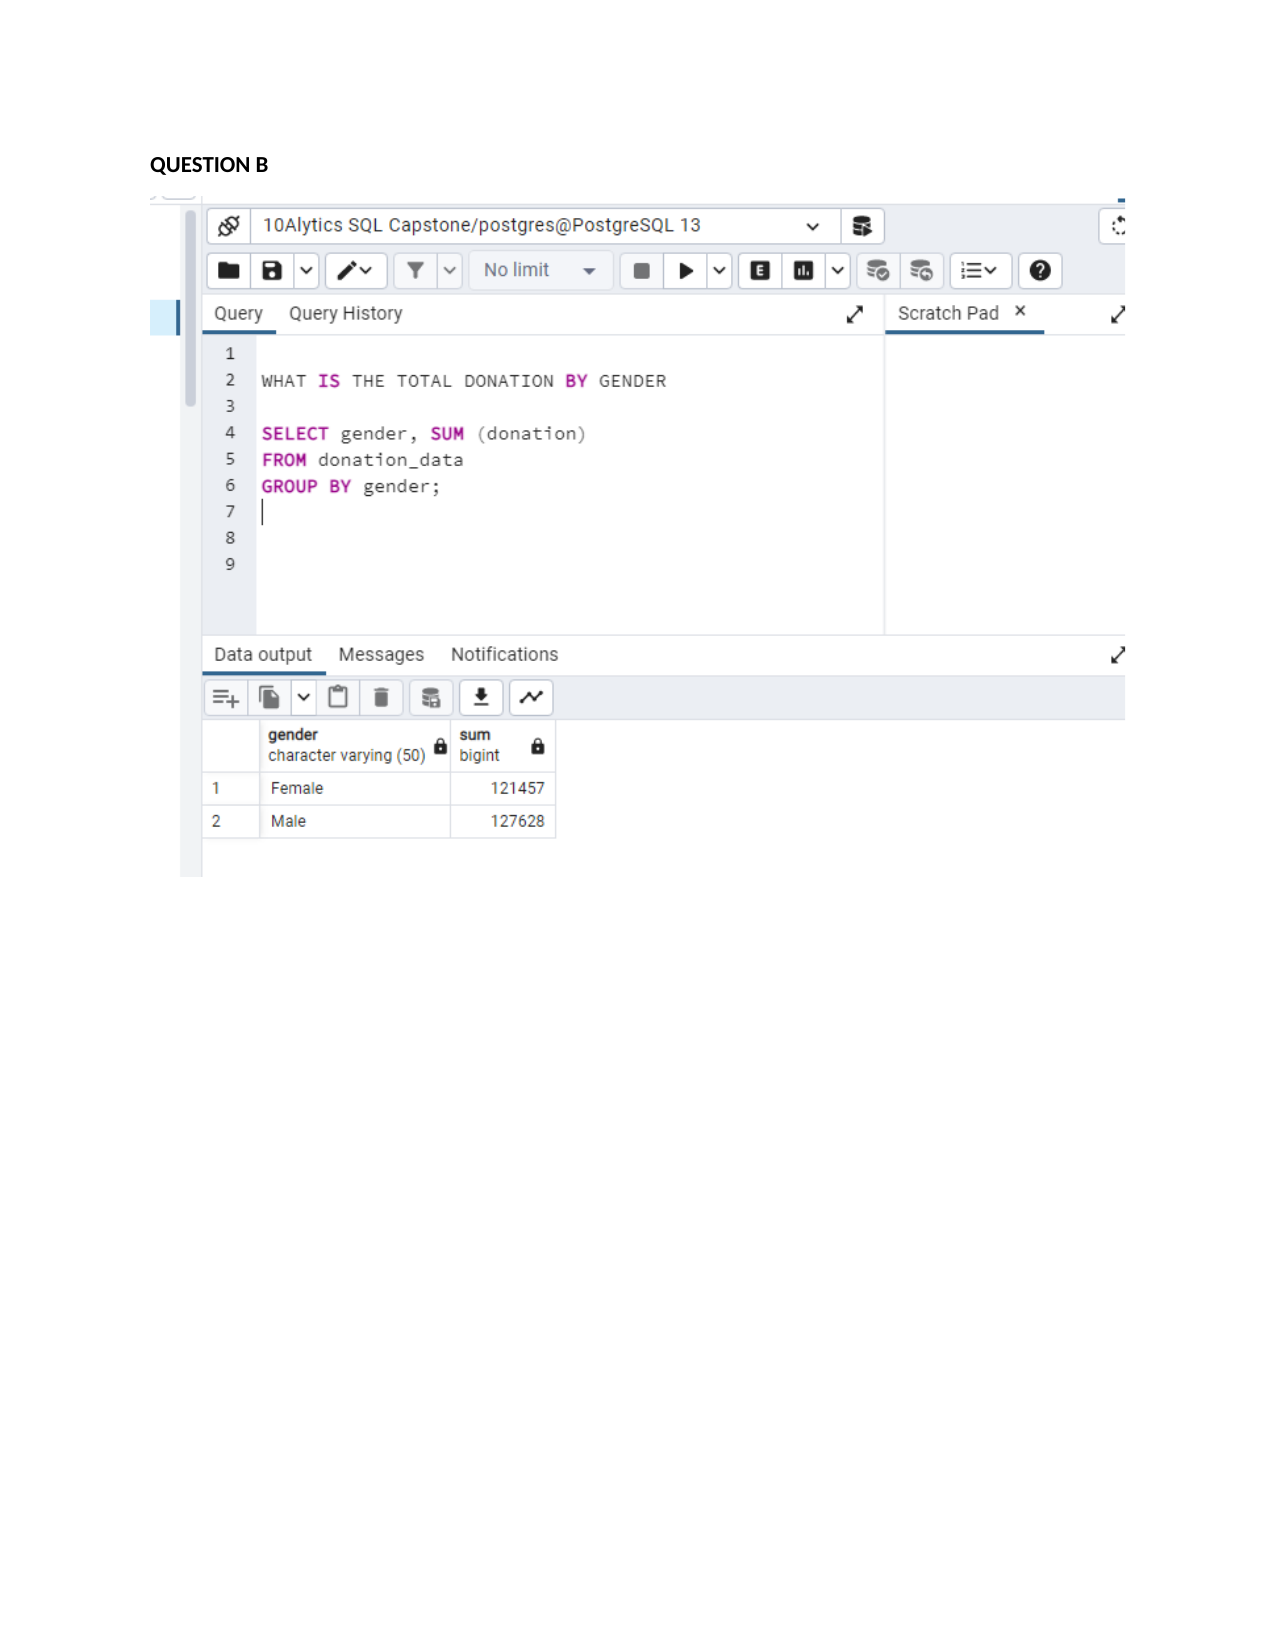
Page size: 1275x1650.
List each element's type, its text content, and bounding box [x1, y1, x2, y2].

picture [150, 196, 1125, 877]
text QUESTION B [150, 150, 1125, 178]
